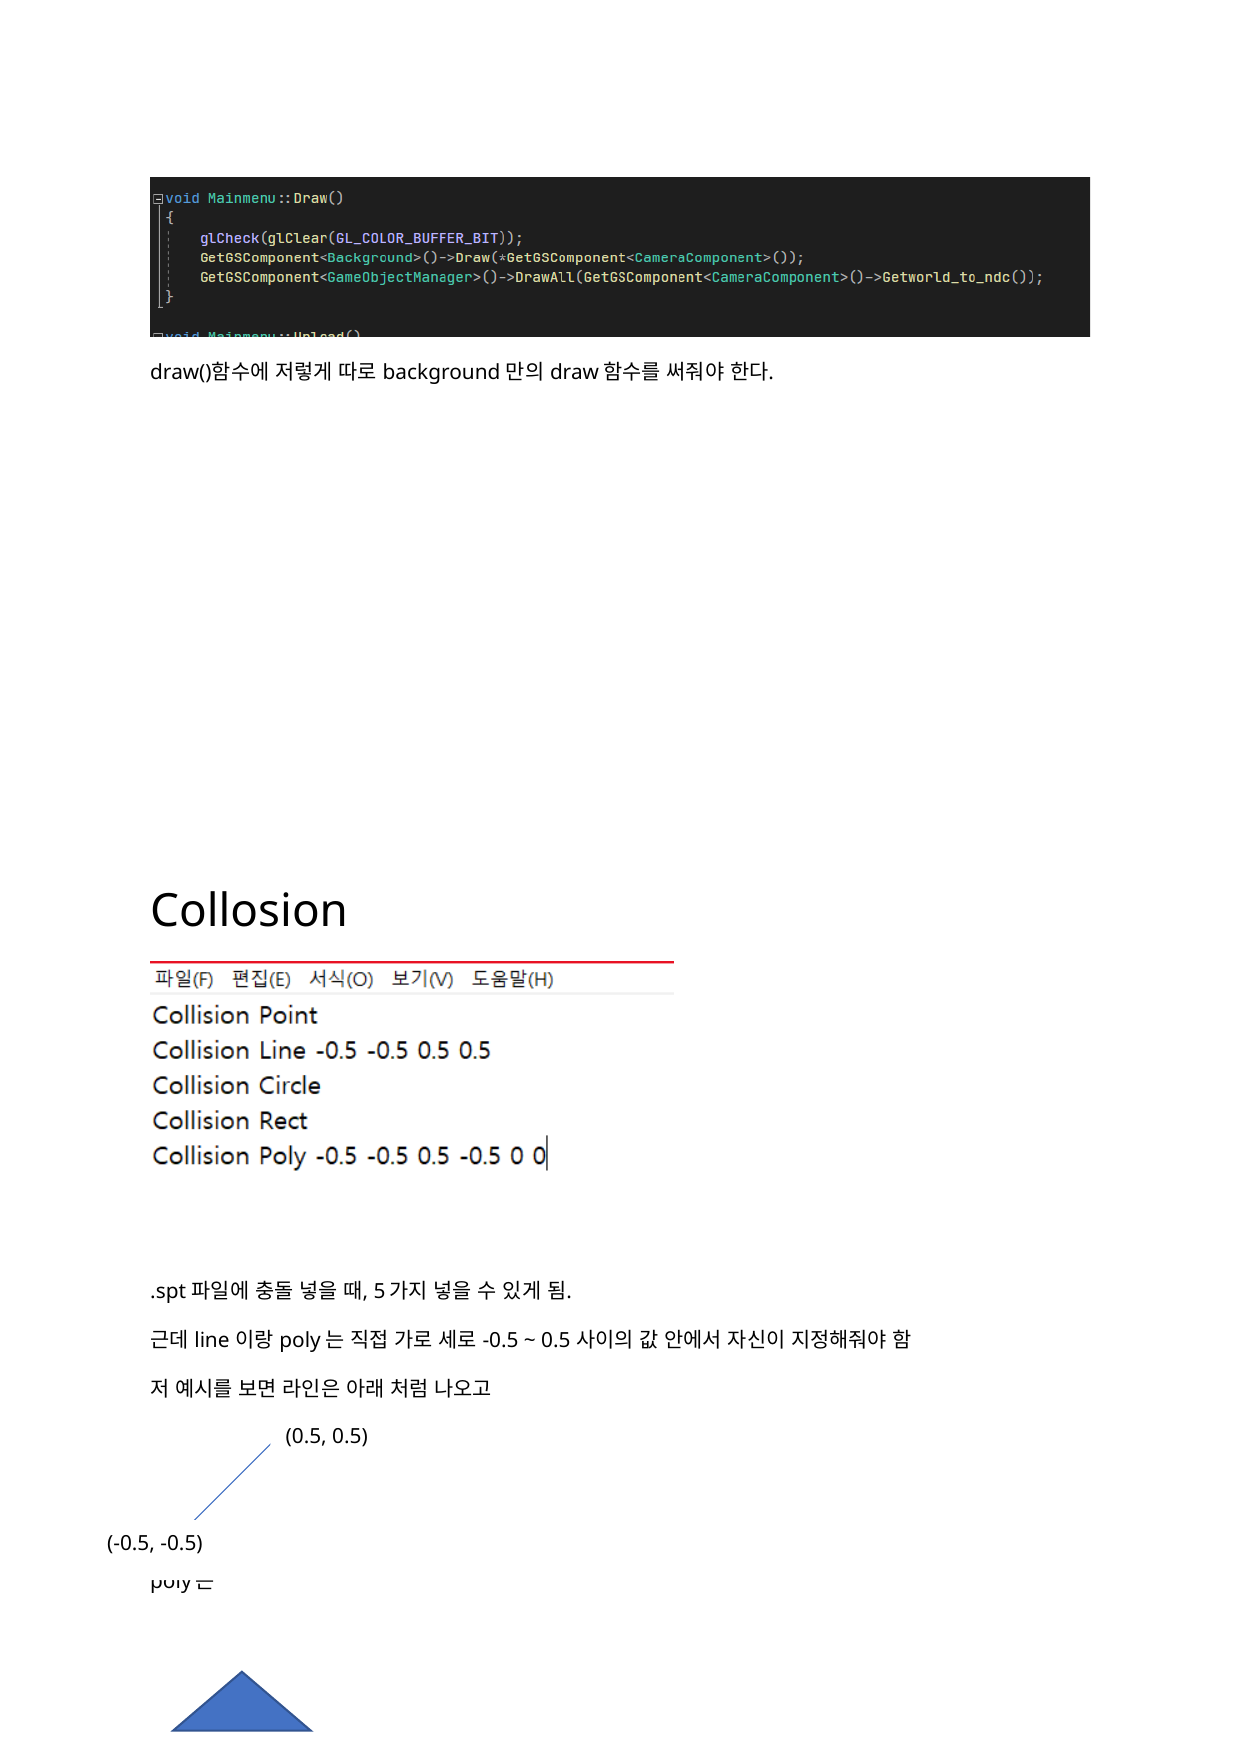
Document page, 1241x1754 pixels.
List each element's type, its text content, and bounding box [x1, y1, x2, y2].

text draw()함수에 저렇게 따로 background 만의 draw함수를 써줘야 한다. [150, 355, 1090, 385]
text 저 예시를 보면 라인은 아래 처럼 나오고 [150, 1373, 1090, 1403]
text poly는 [150, 1564, 1090, 1594]
picture [150, 177, 1091, 337]
picture [150, 961, 674, 1256]
text 근데 line 이랑 poly는 직접 가로 세로 -0.5 ~ 0.5 사이의 값 안에서 자신이 지정해줘야 함 [150, 1323, 1090, 1354]
text .spt 파일에 충돌 넣을 때, 5가지 넣을 수 있게 됨. [150, 1274, 1090, 1304]
text Collosion [150, 877, 1090, 940]
